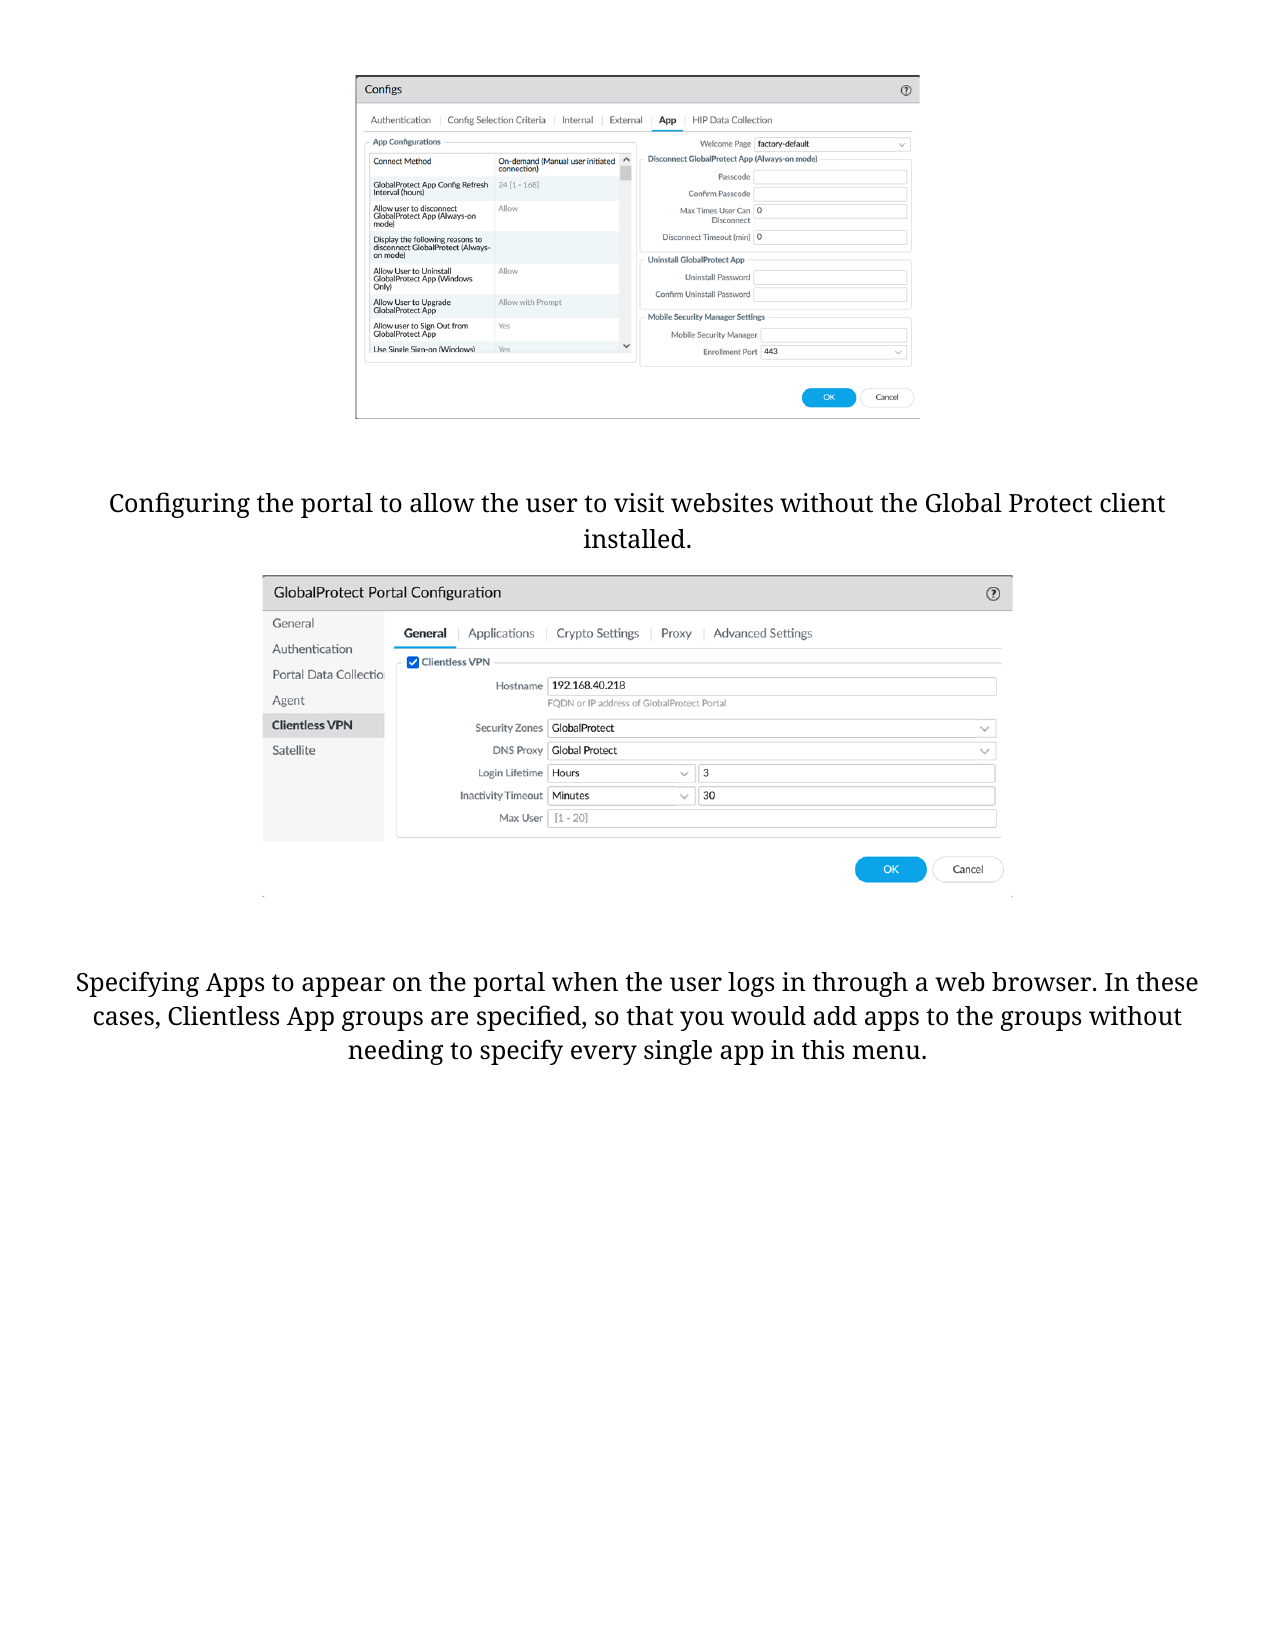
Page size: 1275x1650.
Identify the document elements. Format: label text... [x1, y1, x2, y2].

text Specifying Apps to appear on the portal when the user logs in through a web browser. In these cases, Clientless App groups are specified, so that you would add apps to the groups without needing to specify every single app in this menu. [75, 964, 1200, 1066]
text Configuring the portal to allow the user to visit websites without the Global Protect client installed. [75, 486, 1200, 556]
